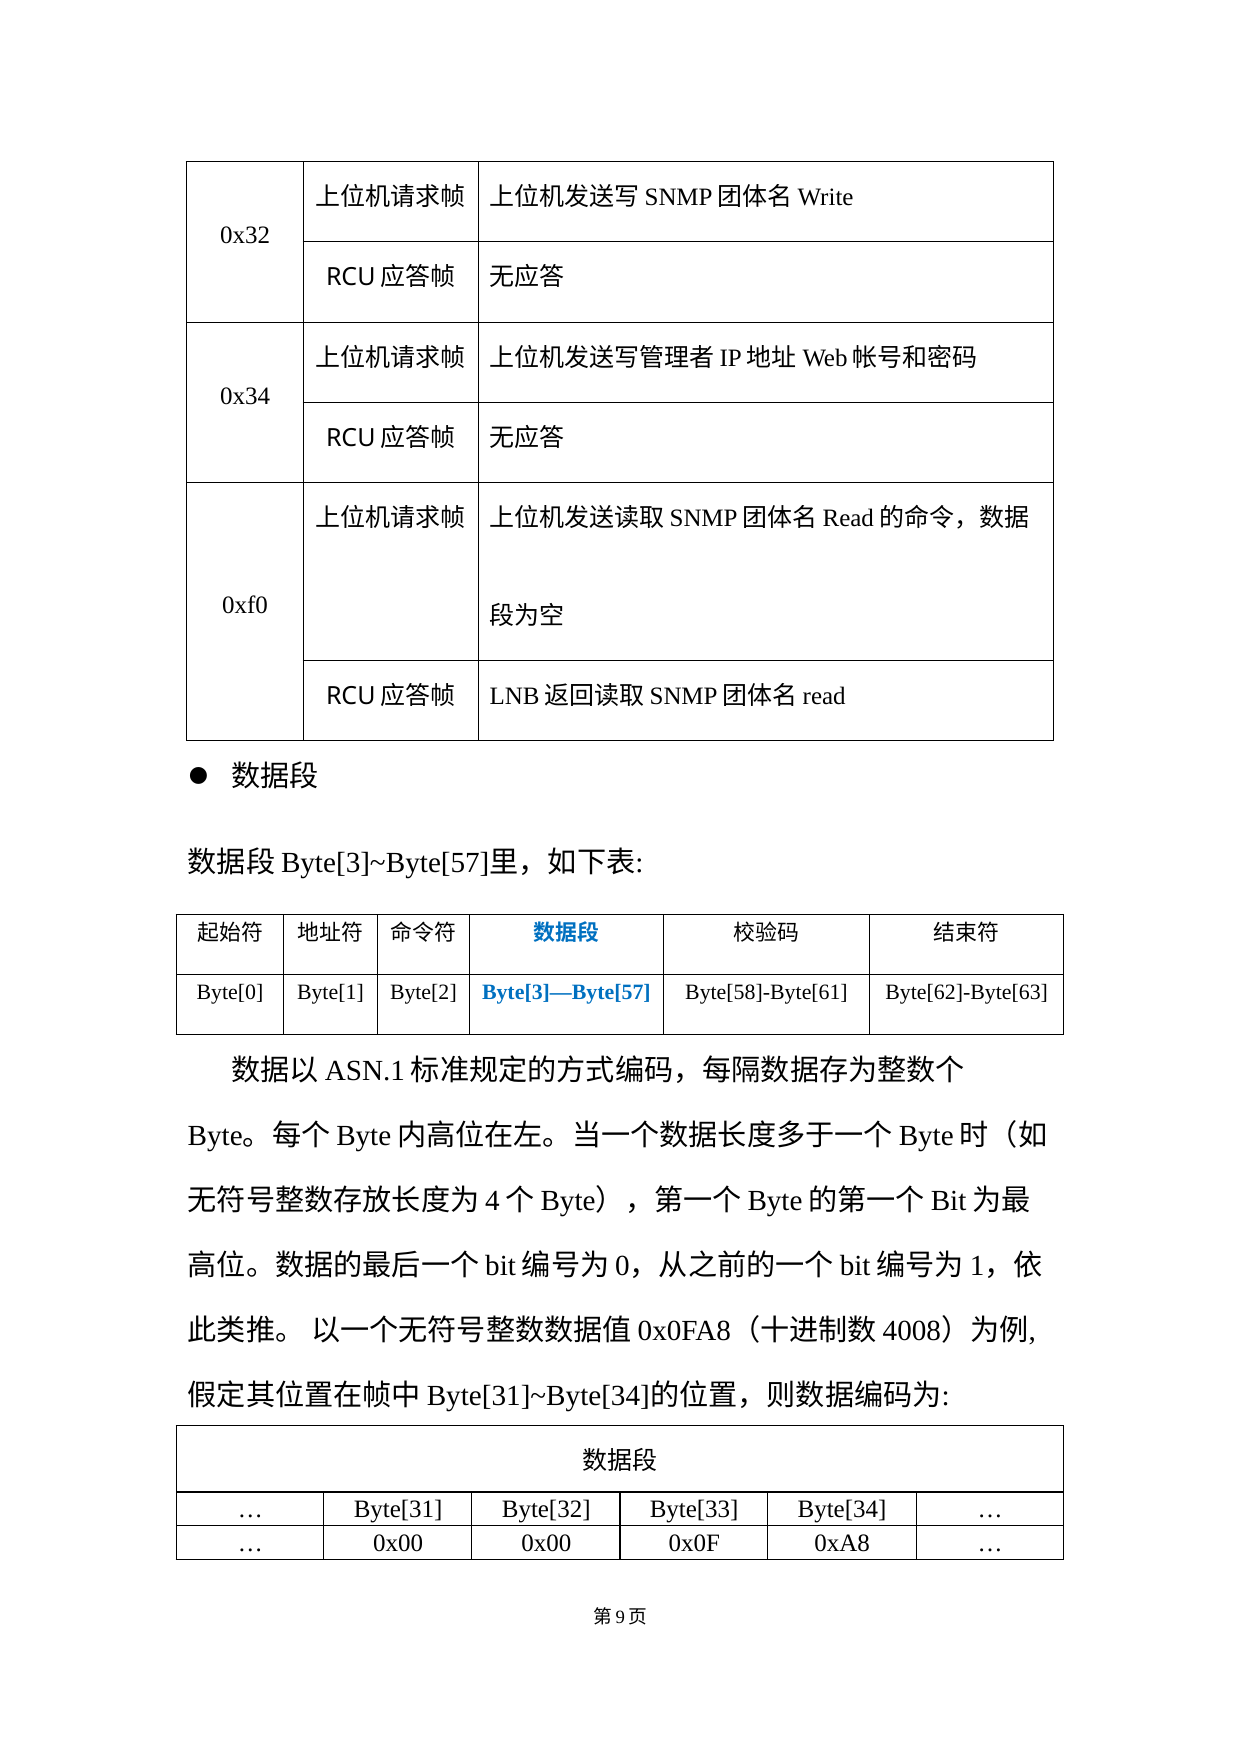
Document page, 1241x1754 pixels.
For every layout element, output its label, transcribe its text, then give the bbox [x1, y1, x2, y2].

table_cell Byte[31] [324, 1493, 471, 1525]
text 数据以ASN.1标准规定的方式编码，每隔数据存为整数个Byte。每个Byte内高位在左。当一个数据长度多于一个Byte时（如无符号整数存放长度为4个Byte），第一个Byte的第一个Bit为最高位。数据的最后一个bit编号为0，从之前的一个bit编号为1，依此类推。 以一个无符号整数数据值0x0FA8（十进制数4008）为例,假定其位置在帧中Byte[31]~Byte[34]的位置，则数据编码为: [187, 1035, 1053, 1425]
table_cell Byte[3]—Byte[57] [470, 975, 663, 1034]
table_cell Byte[32] [472, 1493, 619, 1525]
table_cell Byte[1] [284, 975, 377, 1034]
table_cell 上位机请求帧 [304, 323, 478, 402]
table_cell Byte[34] [768, 1493, 916, 1525]
table_cell RCU应答帧 [304, 242, 478, 322]
table_cell 上位机请求帧 [304, 483, 478, 660]
table_cell 无应答 [479, 242, 1053, 322]
table_header 结束符 [870, 915, 1063, 974]
table_cell LNB返回读取SNMP团体名read [479, 661, 1053, 740]
table_cell Byte[58]-Byte[61] [664, 975, 869, 1034]
table_cell … [917, 1493, 1063, 1525]
table_cell 0x32 [187, 162, 303, 322]
table_cell … [177, 1526, 323, 1558]
table_header 地址符 [284, 915, 377, 974]
table_cell 0x34 [187, 323, 303, 482]
table_cell 无应答 [479, 403, 1053, 482]
list 数据段 [187, 741, 1053, 806]
table_cell … [177, 1493, 323, 1525]
table_cell 上位机发送写管理者IP地址 Web帐号和密码 [479, 323, 1053, 402]
text 数据段Byte[3]~Byte[57]里，如下表: [187, 827, 1053, 892]
table_cell Byte[2] [378, 975, 469, 1034]
table_header 命令符 [378, 915, 469, 974]
table_cell … [917, 1526, 1063, 1558]
table_header 校验码 [664, 915, 869, 974]
table_cell Byte[0] [177, 975, 283, 1034]
table_header 起始符 [177, 915, 283, 974]
table_cell Byte[62]-Byte[63] [870, 975, 1063, 1034]
table_cell 上位机发送写SNMP团体名Write [479, 162, 1053, 241]
table_cell 0x00 [324, 1526, 471, 1558]
table_header 数据段 [470, 915, 663, 974]
table_cell 0x0F [621, 1526, 767, 1558]
table_cell 上位机请求帧 [304, 162, 478, 241]
table_cell 上位机发送读取SNMP团体名Read的命令，数据段为空 [479, 483, 1053, 660]
table_cell Byte[33] [621, 1493, 767, 1525]
table_header 数据段 [177, 1426, 1063, 1491]
table_cell RCU应答帧 [304, 661, 478, 740]
table_cell 0xf0 [187, 483, 303, 740]
table_cell RCU应答帧 [304, 403, 478, 482]
table_cell 0xA8 [768, 1526, 916, 1558]
table_cell 0x00 [472, 1526, 619, 1558]
